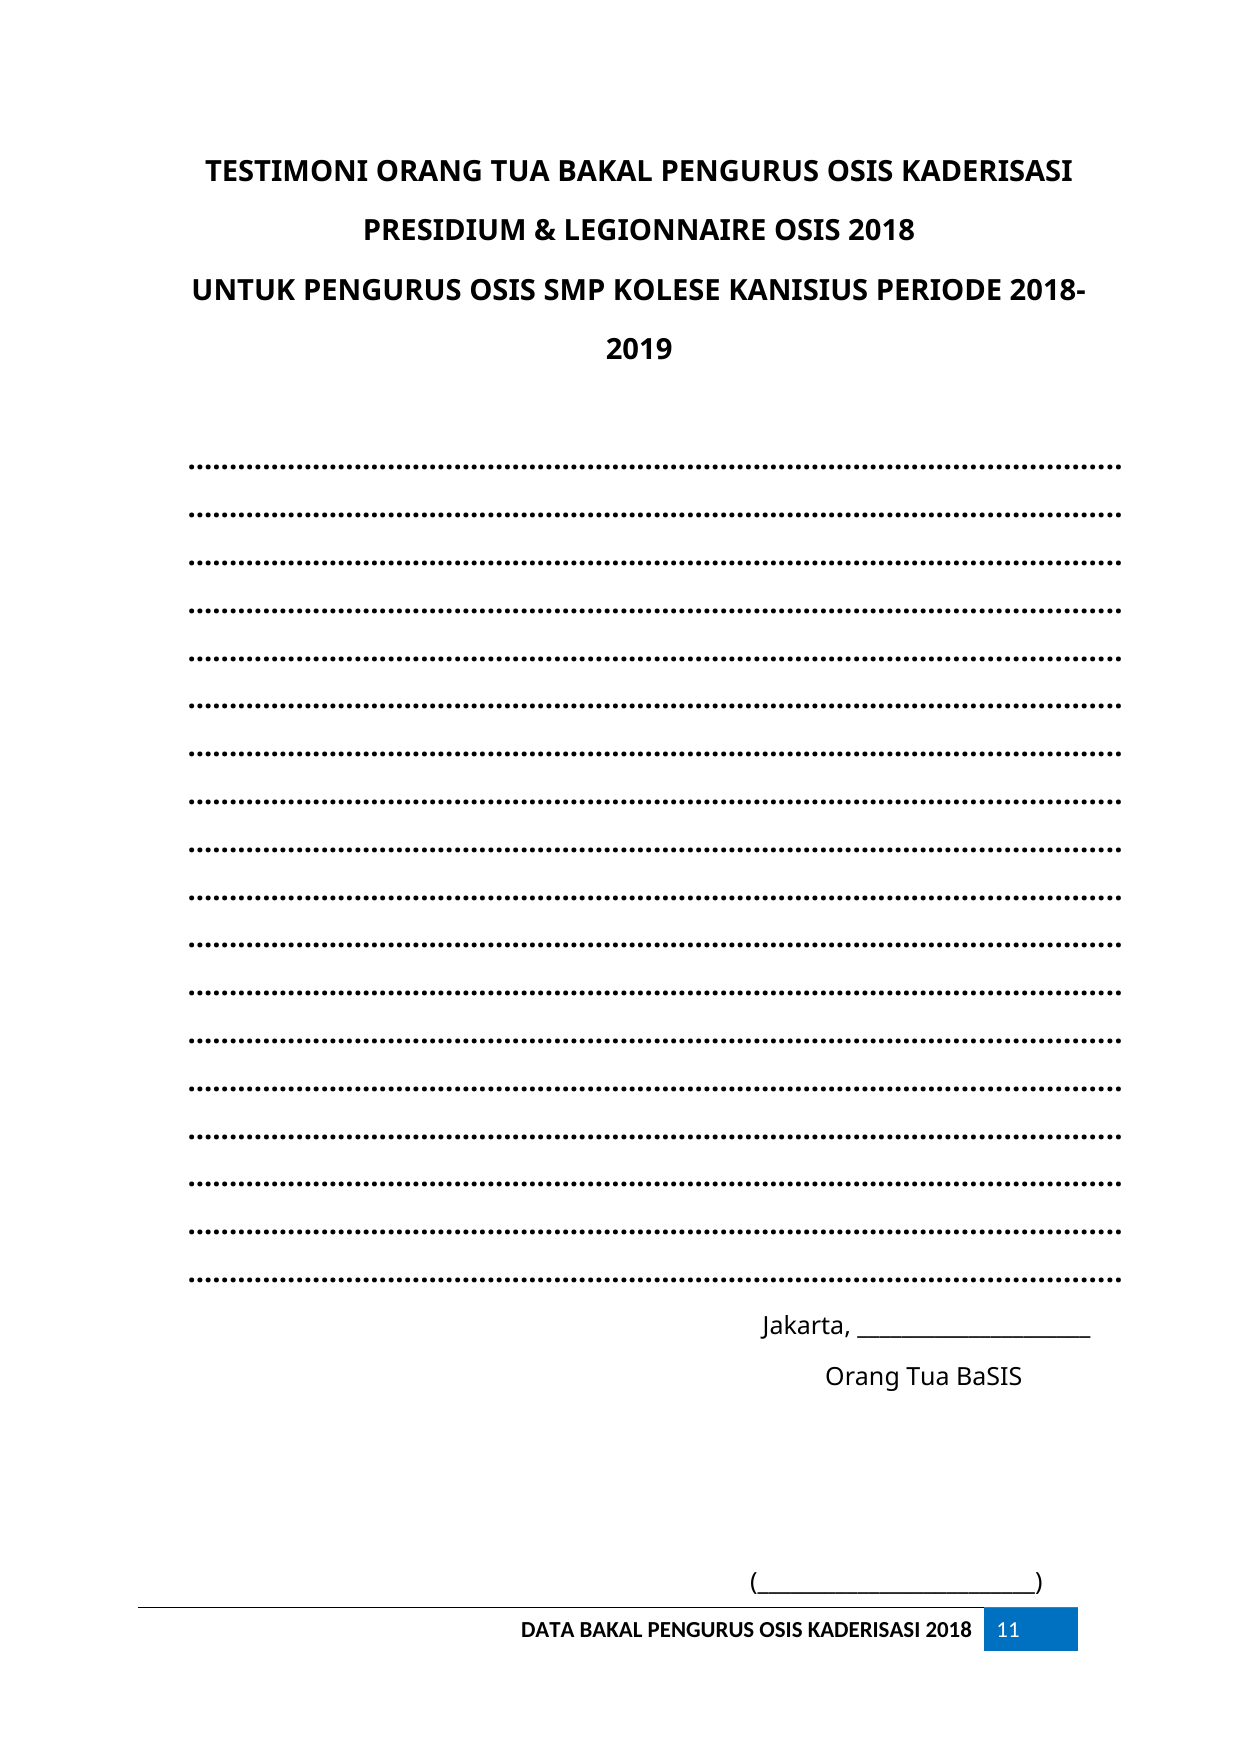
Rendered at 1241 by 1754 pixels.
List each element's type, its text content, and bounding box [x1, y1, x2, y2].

list Jakarta, _____________________ [187, 1308, 1090, 1342]
list TESTIMONI ORANG TUA BAKAL PENGURUS OSIS KADERISASI PRESIDIUM & LEGIONNAIRE OSIS 2018 [187, 150, 1090, 249]
list UNTUK PENGURUS OSIS SMP KOLESE KANISIUS PERIODE 2018-2019 [187, 269, 1090, 368]
list Orang Tua BaSIS [187, 1359, 1090, 1393]
list (_________________________) [187, 1563, 1090, 1597]
